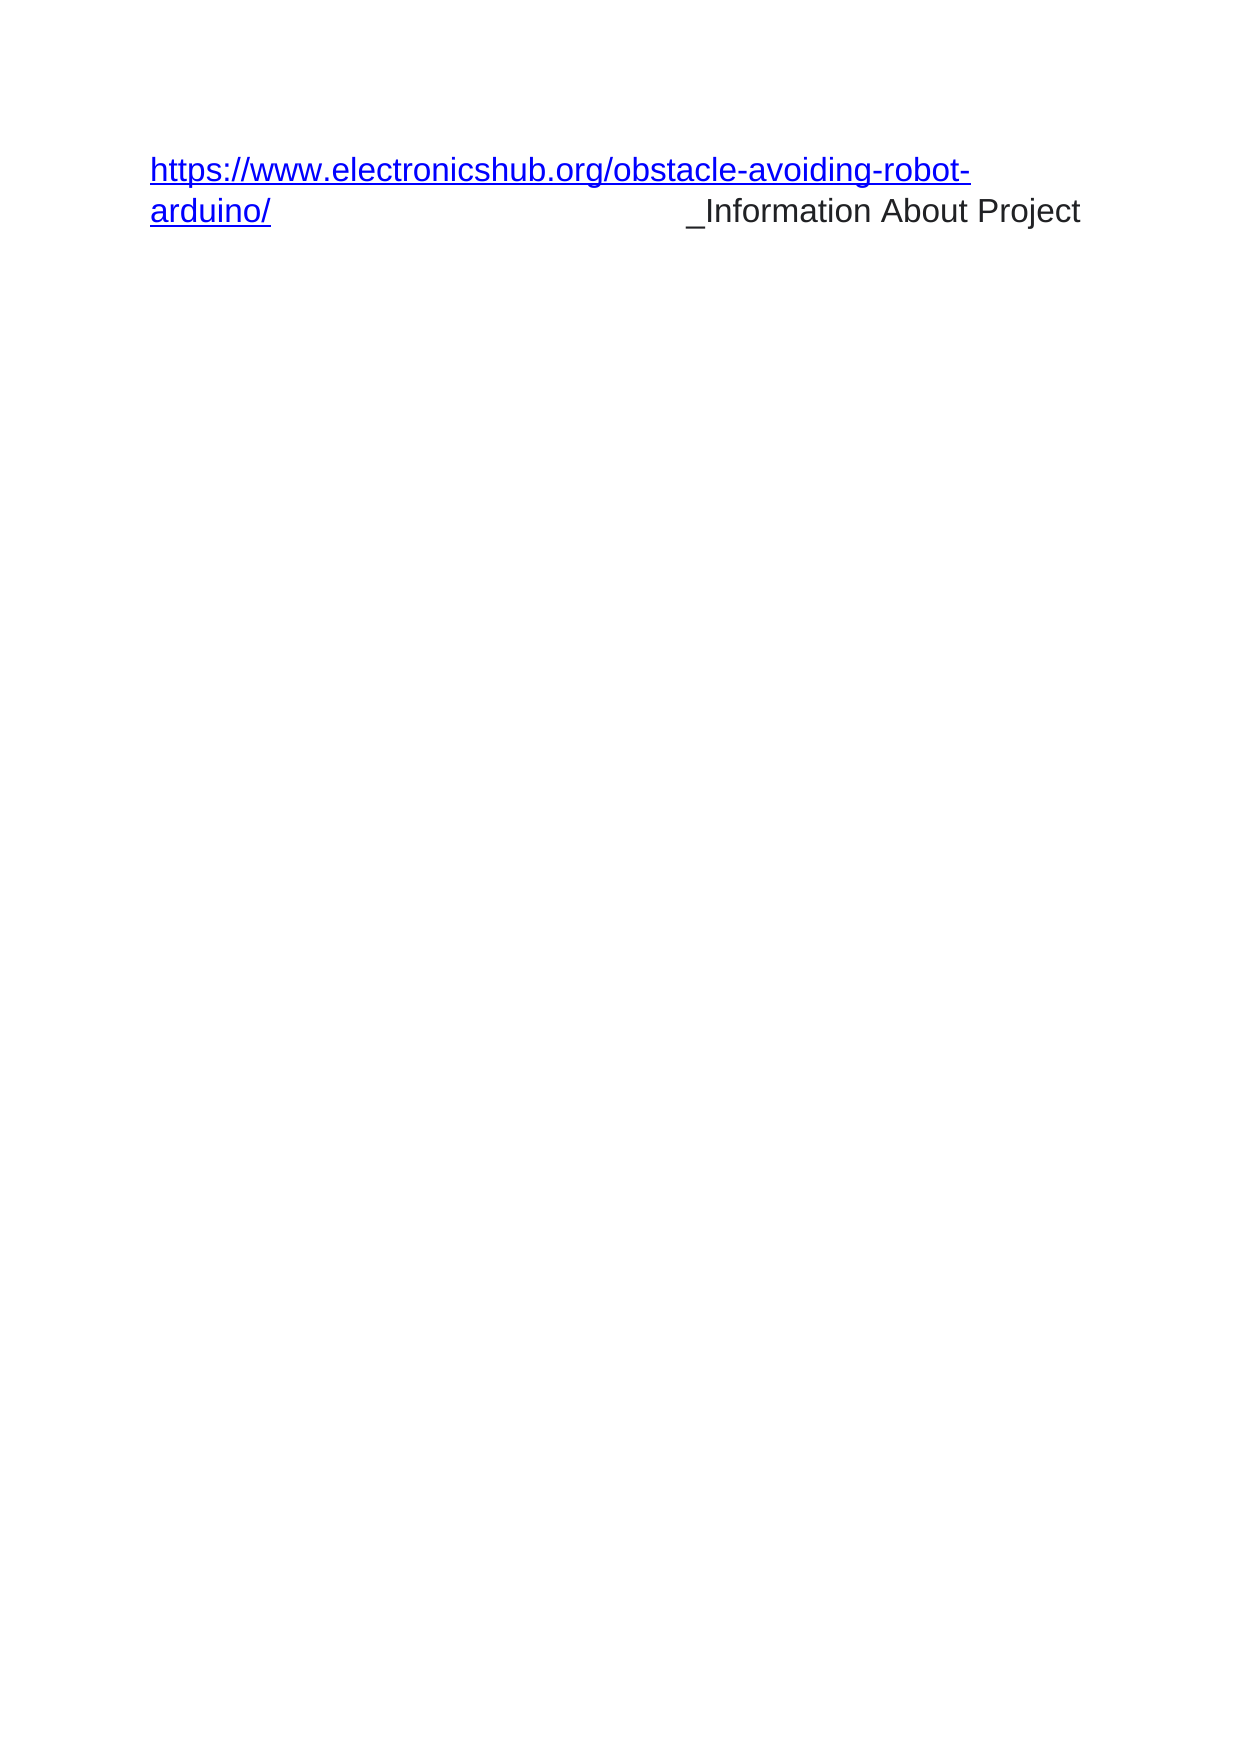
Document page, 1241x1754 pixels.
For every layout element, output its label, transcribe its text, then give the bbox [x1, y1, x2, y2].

text https://www.electronicshub.org/obstacle-avoiding-robot-arduino/ _Information About Project [150, 150, 1090, 230]
